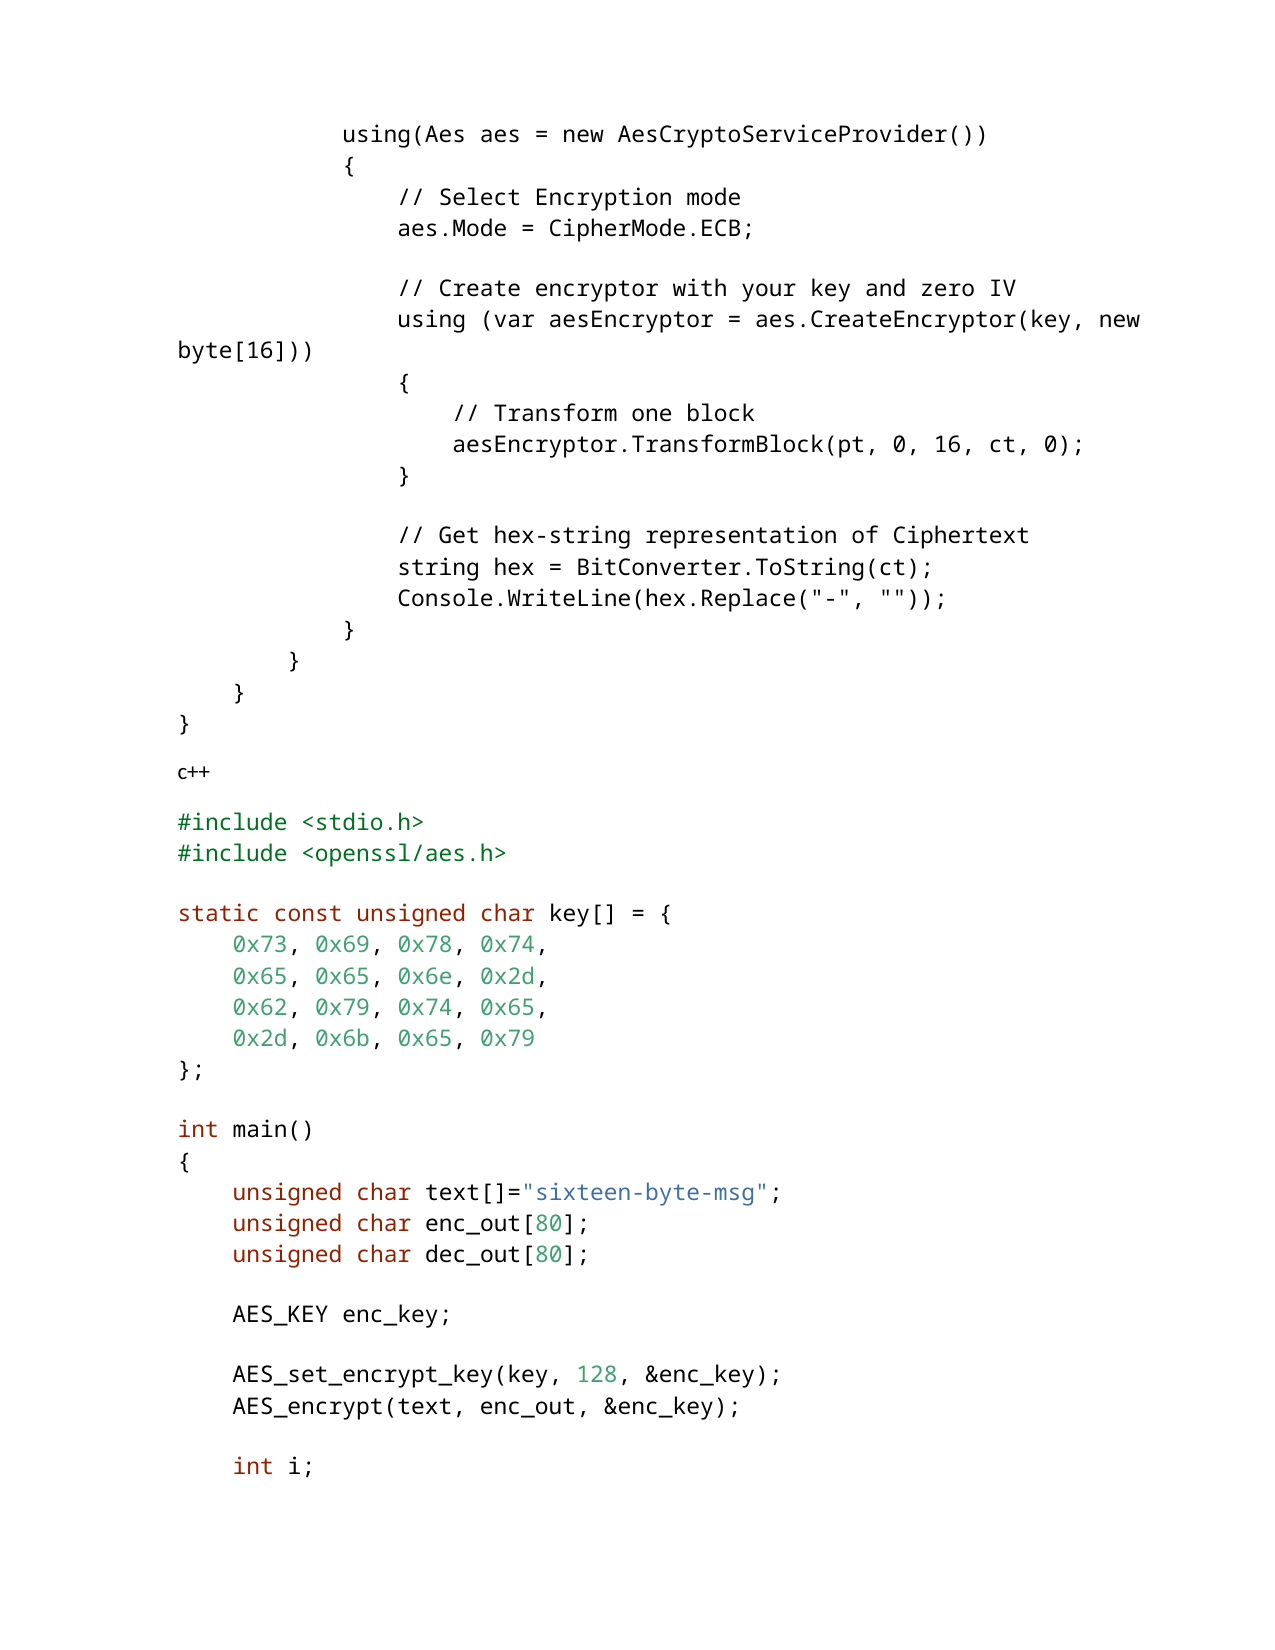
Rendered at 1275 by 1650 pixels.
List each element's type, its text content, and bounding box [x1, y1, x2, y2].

text c++ [177, 757, 1186, 785]
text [177, 118, 1186, 738]
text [177, 806, 1186, 1509]
